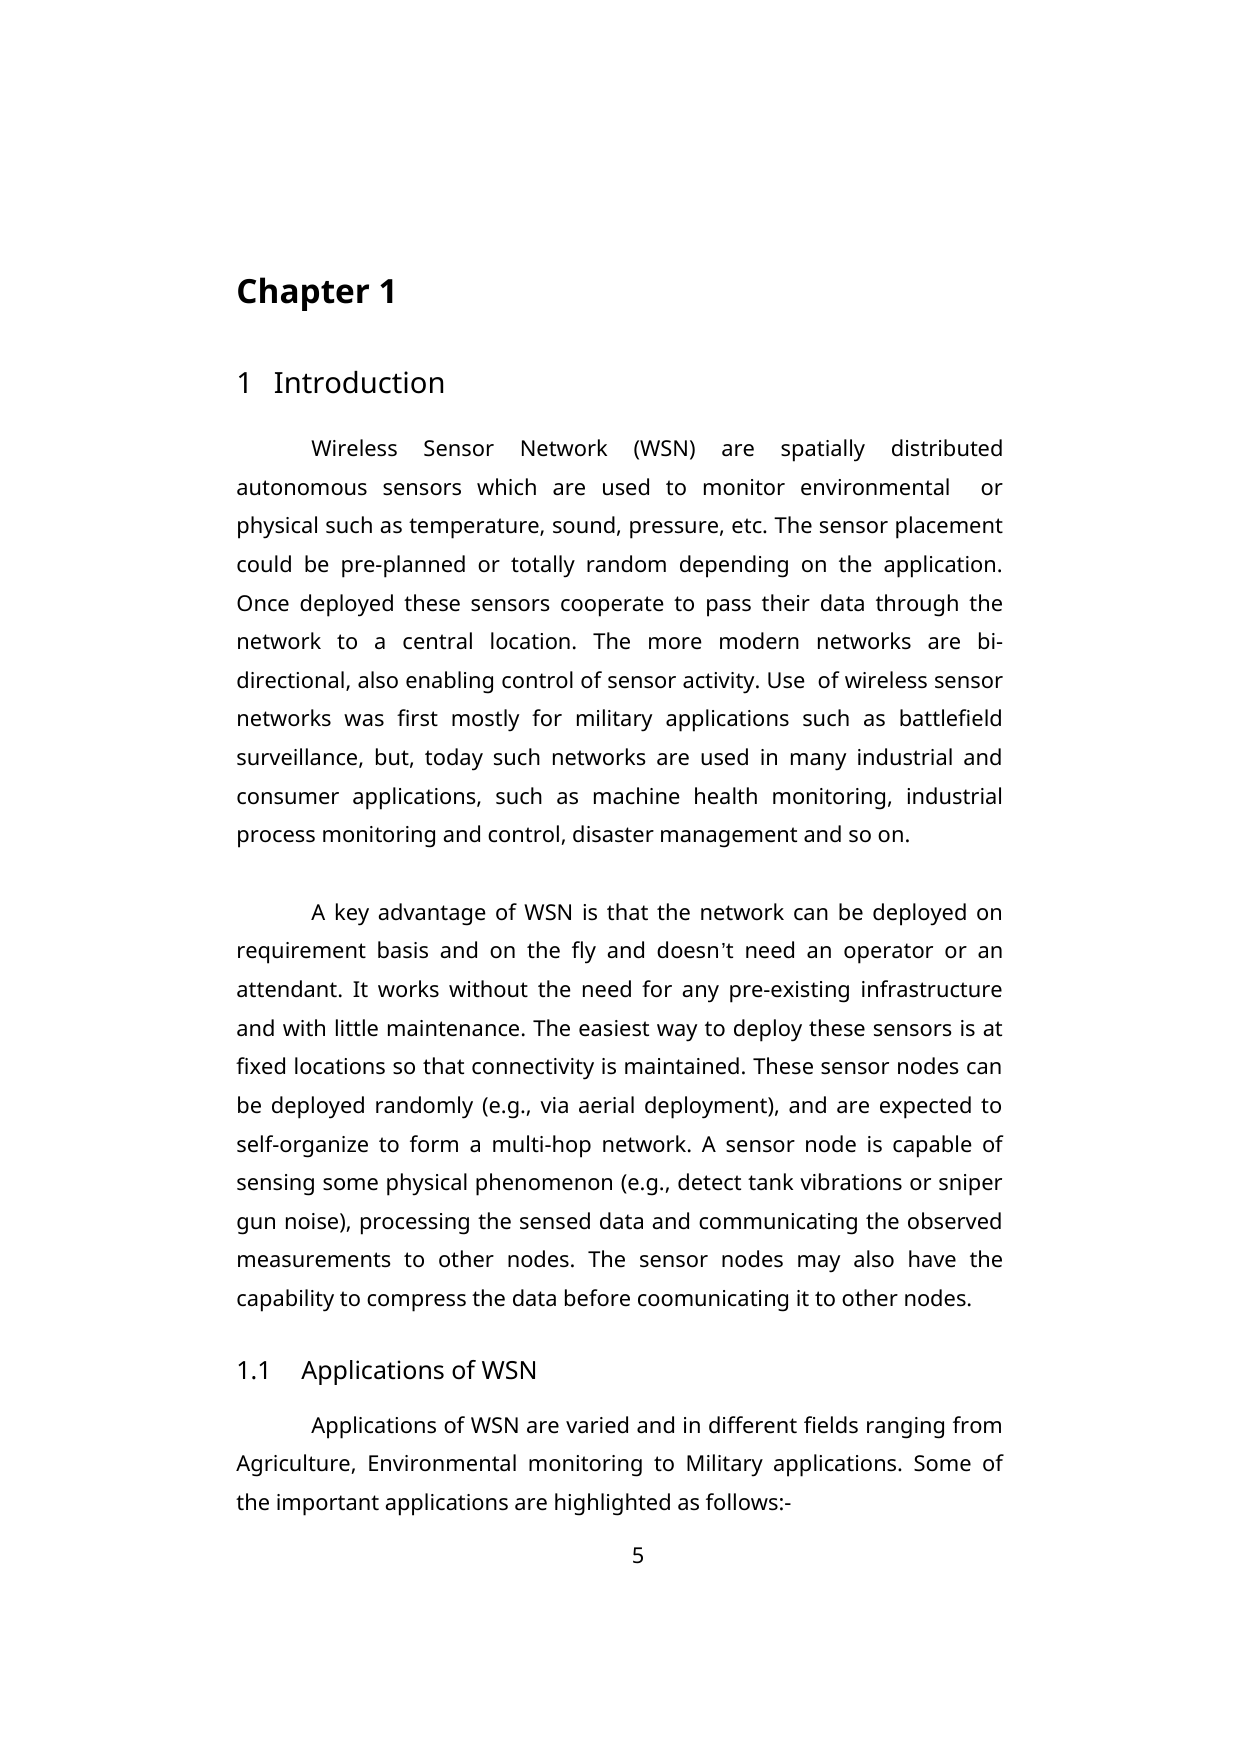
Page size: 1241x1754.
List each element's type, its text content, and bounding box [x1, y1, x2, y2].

subtitle Introduction [236, 363, 1004, 402]
text Wireless Sensor Network (WSN) are spatially distributed autonomous sensors which are used to monitor environmental or physical such as temperature, sound, pressure, etc. The sensor placement could be pre-planned or totally random depending on the application. Once deployed these sensors cooperate to pass their data through the network to a central location. The more modern networks are bi-directional, also enabling control of sensor activity. Use of wireless sensor networks was first mostly for military applications such as battlefield surveillance, but, today such networks are used in many industrial and consumer applications, such as machine health monitoring, industrial process monitoring and control, disaster management and so on. [236, 433, 1004, 849]
subtitle Applications of WSN [236, 1353, 1004, 1387]
text A key advantage of WSN is that the network can be deployed on requirement basis and on the fly and doesn’t need an operator or an attendant. It works without the need for any pre-existing infrastructure and with little maintenance. The easiest way to deploy these sensors is at fixed locations so that connectivity is maintained. These sensor nodes can be deployed randomly (e.g., via aerial deployment), and are expected to self-organize to form a multi-hop network. A sensor node is capable of sensing some physical phenomenon (e.g., detect tank vibrations or sniper gun noise), processing the sensed data and communicating the observed measurements to other nodes. The sensor nodes may also have the capability to compress the data before coomunicating it to other nodes. [236, 897, 1004, 1313]
